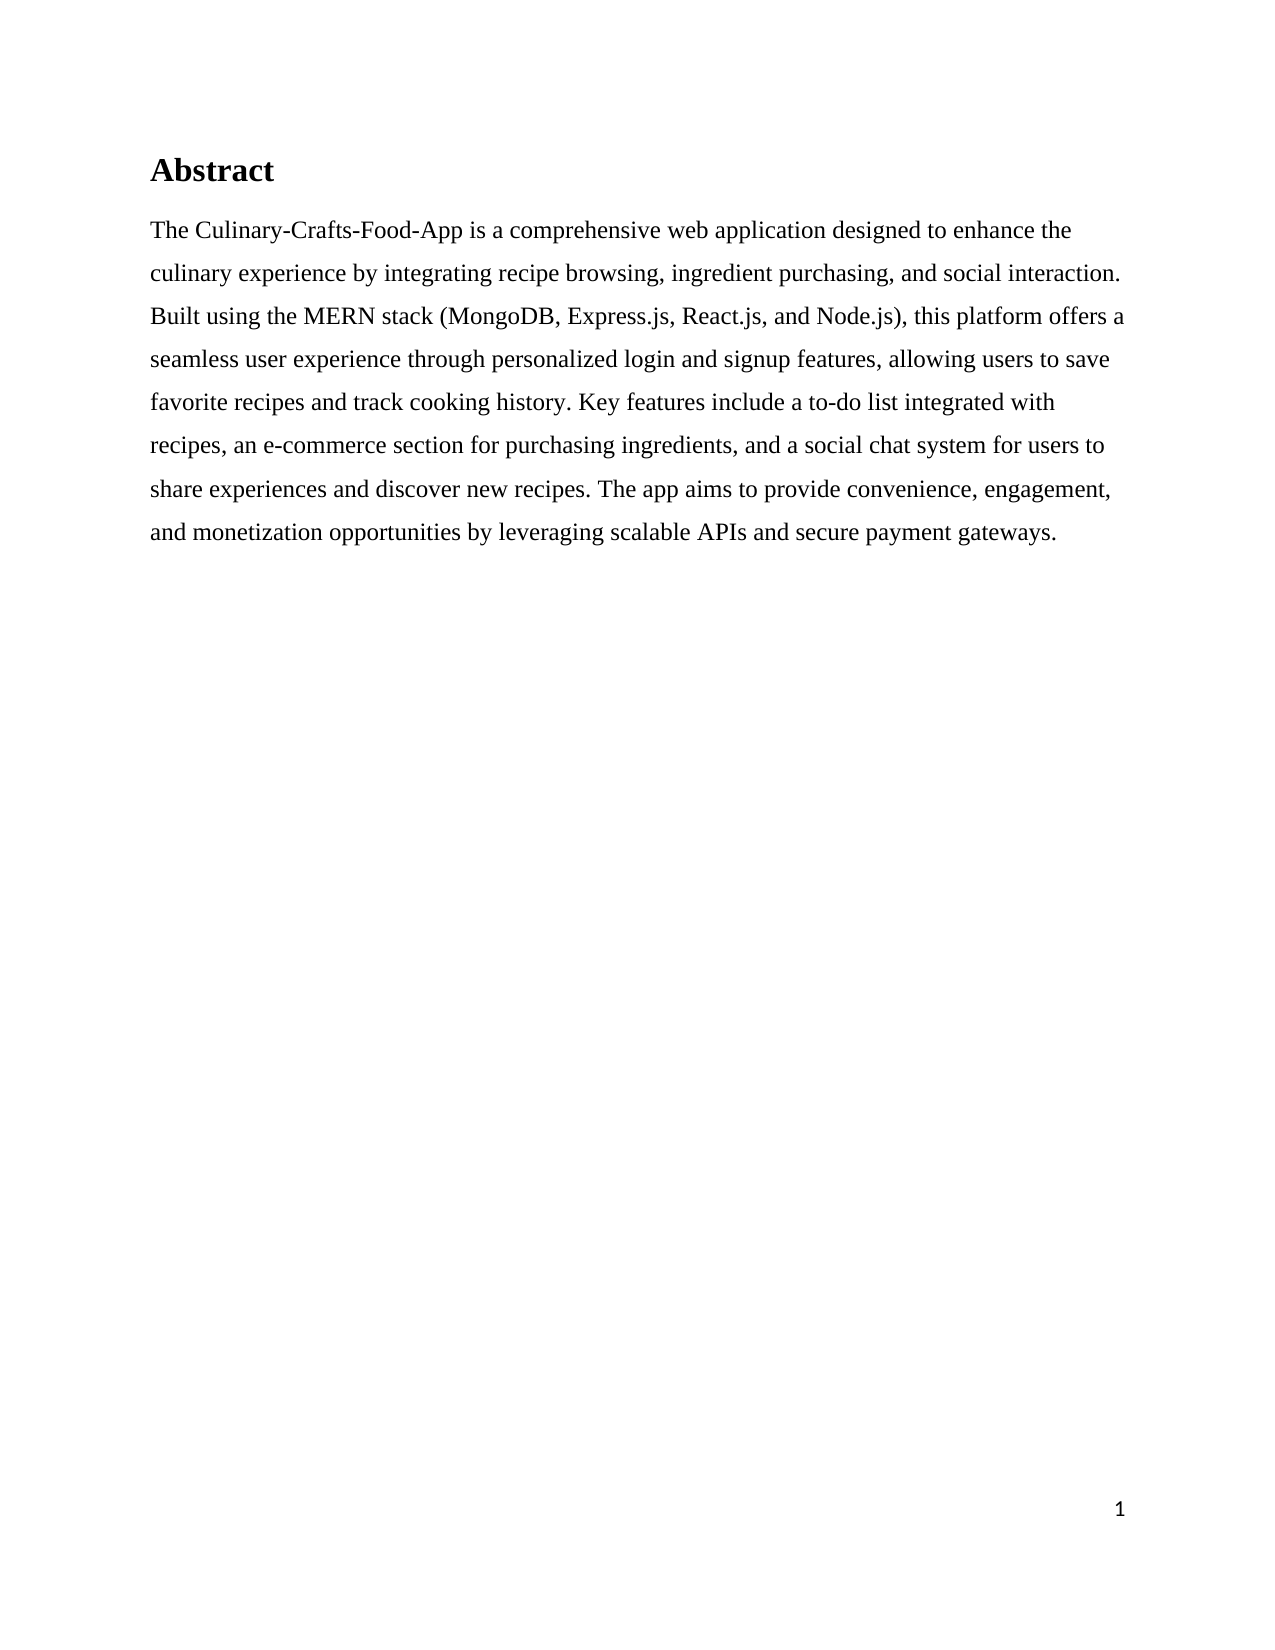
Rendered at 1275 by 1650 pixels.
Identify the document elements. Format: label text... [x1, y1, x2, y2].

text The Culinary-Crafts-Food-App is a comprehensive web application designed to enhance the culinary experience by integrating recipe browsing, ingredient purchasing, and social interaction. Built using the MERN stack (MongoDB, Express.js, React.js, and Node.js), this platform offers a seamless user experience through personalized login and signup features, allowing users to save favorite recipes and track cooking history. Key features include a to-do list integrated with recipes, an e-commerce section for purchasing ingredients, and a social chat system for users to share experiences and discover new recipes. The app aims to provide convenience, engagement, and monetization opportunities by leveraging scalable APIs and secure payment gateways. [150, 215, 1125, 546]
text Abstract [150, 150, 1125, 188]
